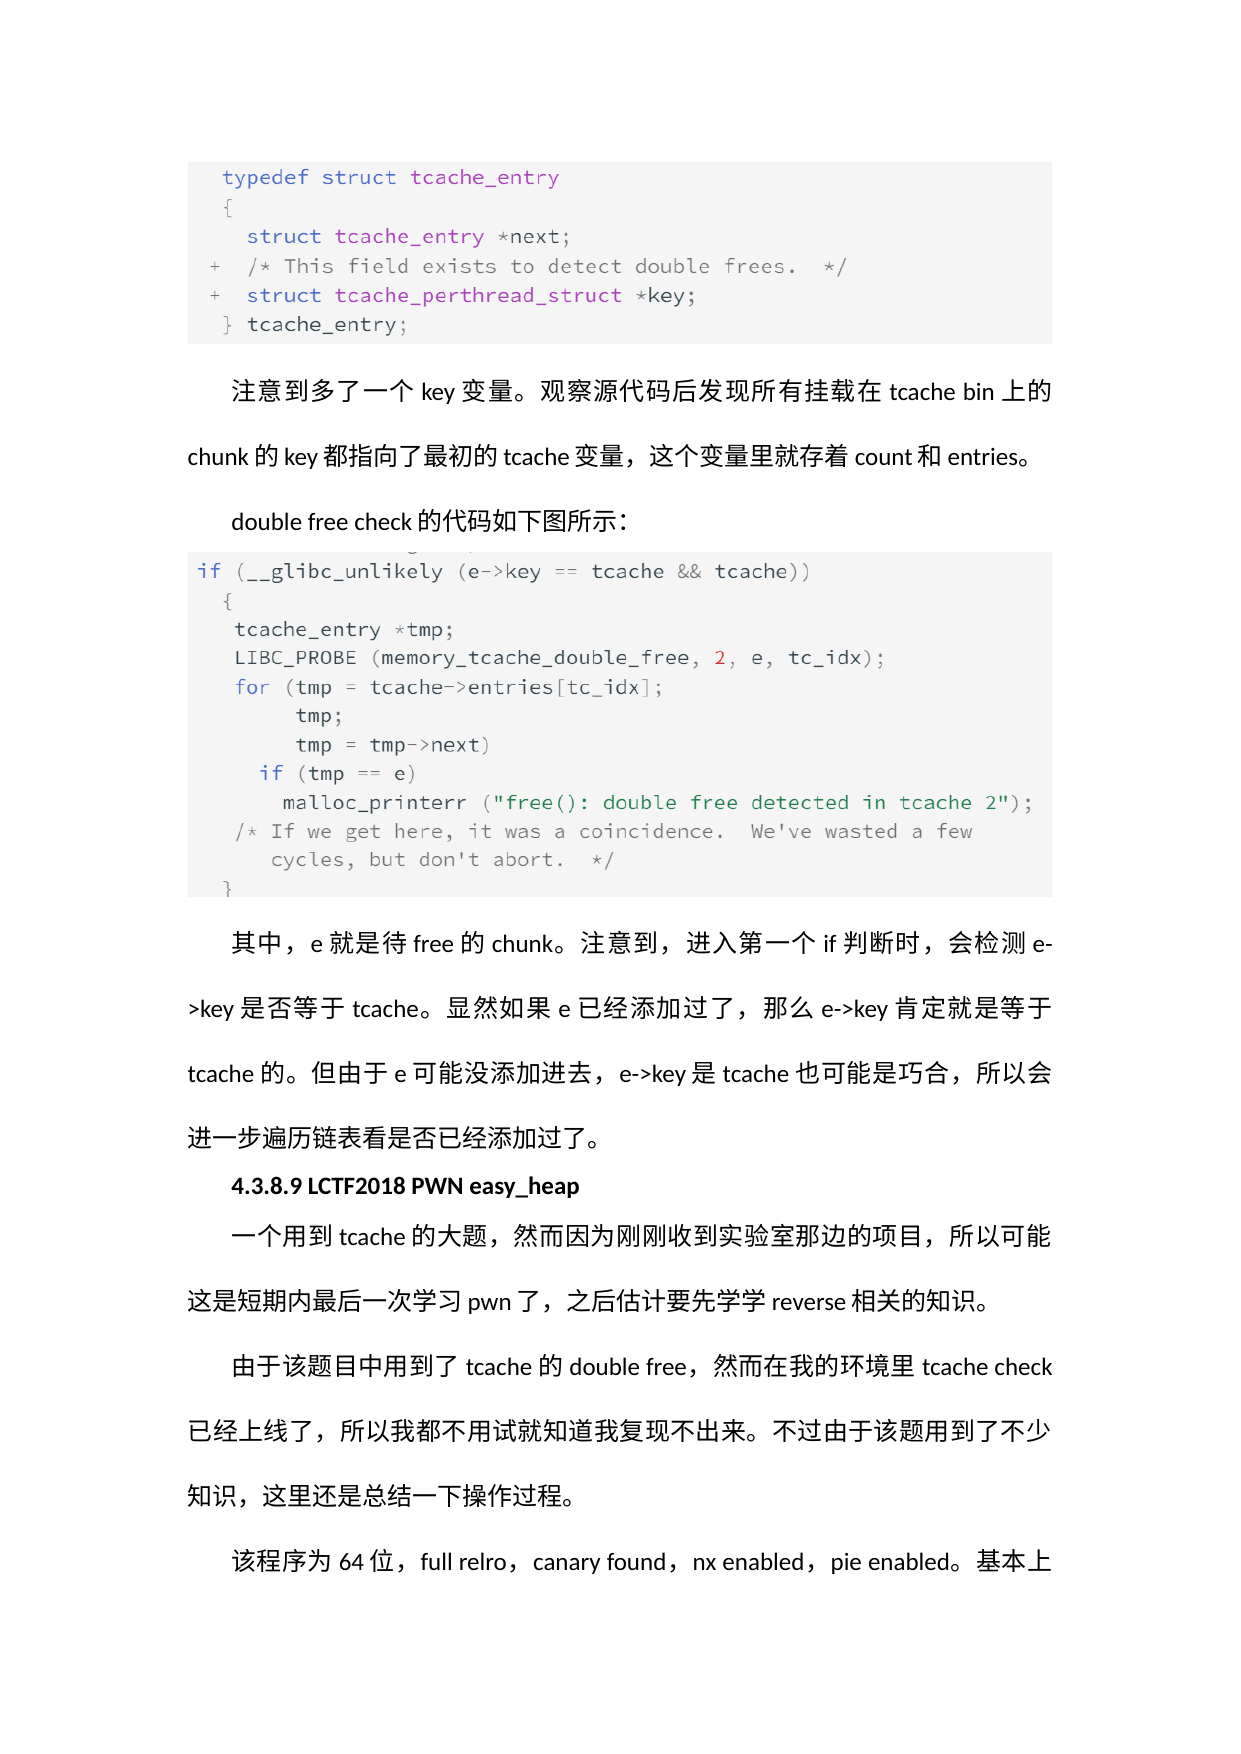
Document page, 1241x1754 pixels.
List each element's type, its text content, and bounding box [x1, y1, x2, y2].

list 注意到多了一个key变量。观察源代码后发现所有挂载在tcache bin上的chunk的key都指向了最初的tcache变量，这个变量里就存着count和entries。 [187, 357, 1053, 487]
picture [187, 162, 1053, 344]
list double free check的代码如下图所示： [187, 487, 1053, 552]
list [187, 1527, 1053, 1592]
list 由于该题目中用到了tcache 的double free，然而在我的环境里tcache check已经上线了，所以我都不用试就知道我复现不出来。不过由于该题用到了不少知识，这里还是总结一下操作过程。 [187, 1332, 1053, 1527]
list 4.3.8.9 LCTF2018 PWN easy_heap [187, 1169, 1053, 1202]
list 一个用到tcache的大题，然而因为刚刚收到实验室那边的项目，所以可能这是短期内最后一次学习pwn了，之后估计要先学学reverse相关的知识。 [187, 1202, 1053, 1332]
list 其中，e就是待free的chunk。注意到，进入第一个if判断时，会检测e->key是否等于tcache。显然如果e已经添加过了，那么e->key肯定就是等于tcache的。但由于e可能没添加进去，e->key是tcache也可能是巧合，所以会进一步遍历链表看是否已经添加过了。 [187, 909, 1053, 1169]
picture [187, 552, 1053, 897]
